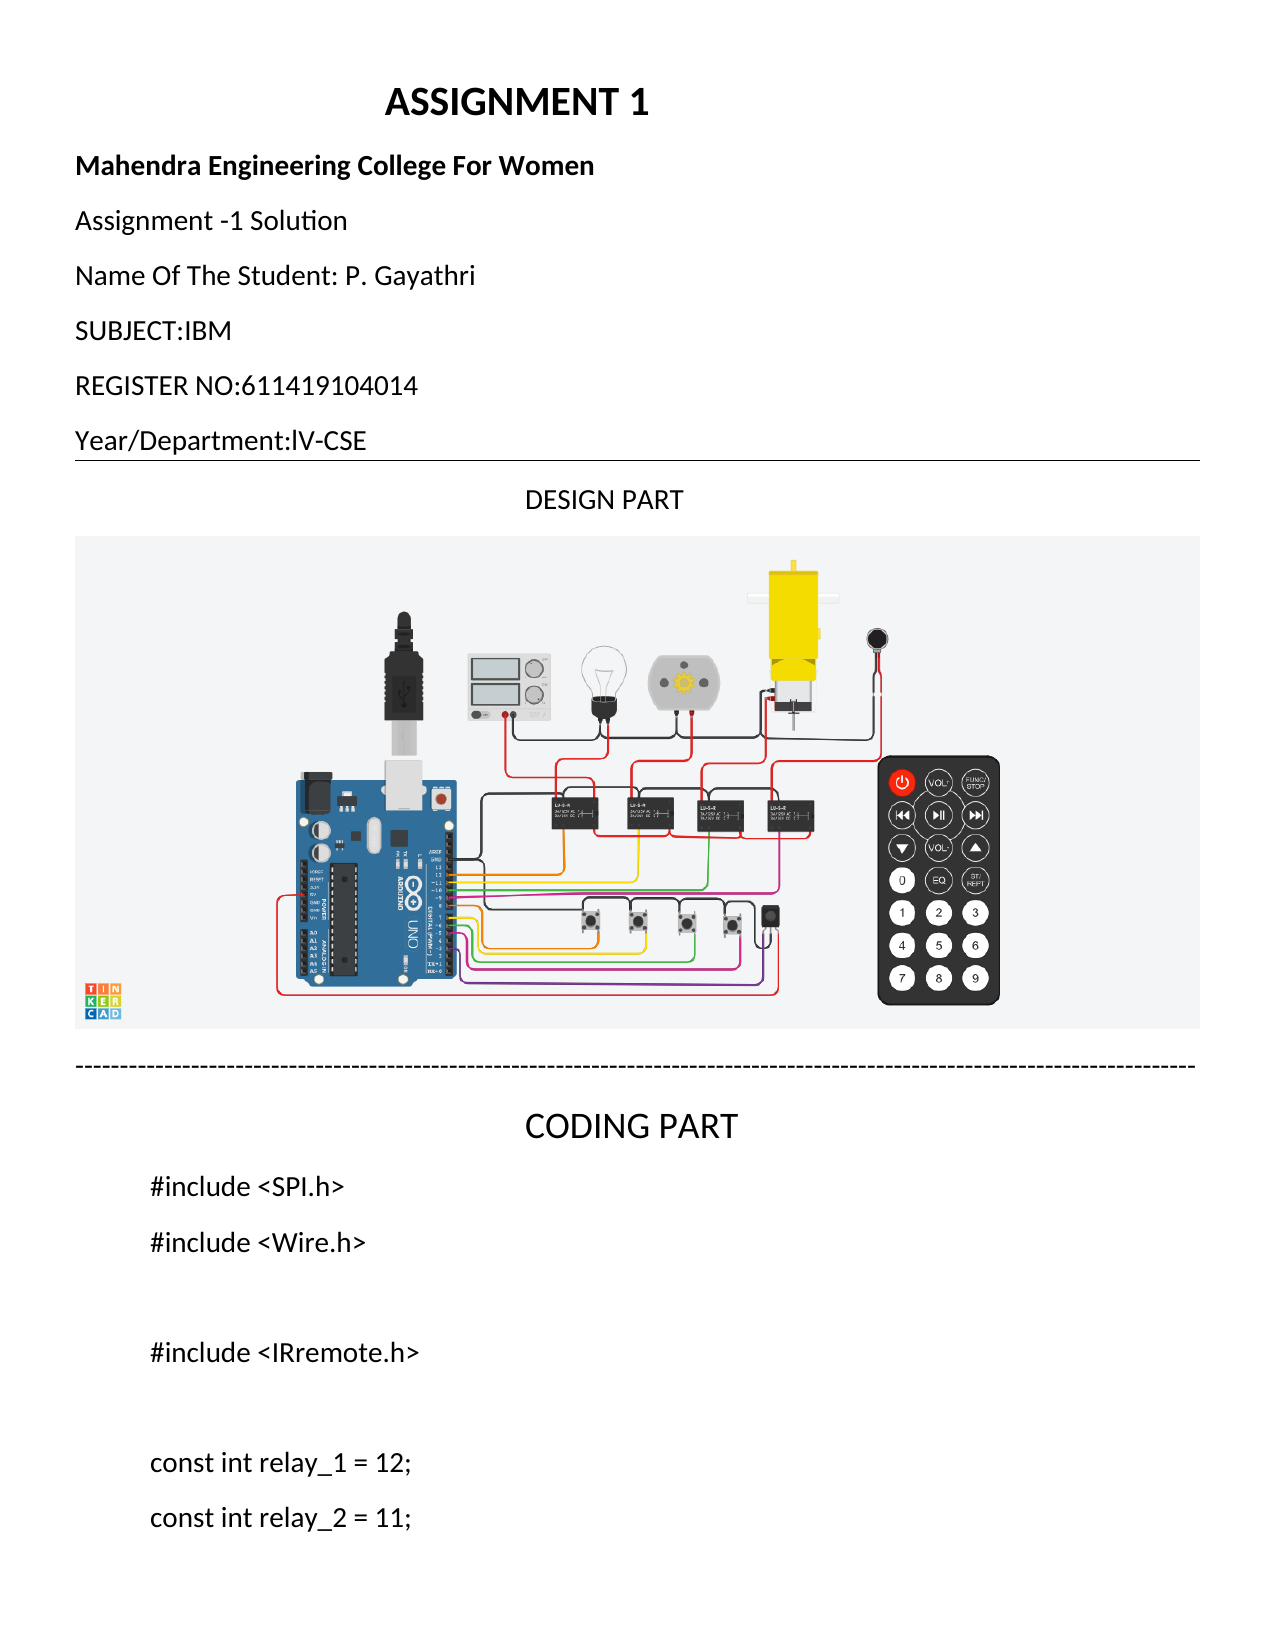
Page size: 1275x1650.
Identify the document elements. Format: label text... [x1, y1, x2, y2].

text const int relay_1 = 12; [75, 1444, 1200, 1480]
text Year/Department:lV-CSE [75, 422, 1200, 460]
text ------------------------------------------------------------------------------------------------------------------------------ [75, 1047, 1200, 1083]
text #include <Wire.h> [75, 1224, 1200, 1259]
text SUBJECT:IBM [75, 312, 1200, 347]
text CODING PART [450, 1102, 1200, 1148]
text Assignment -1 Solution [75, 202, 1200, 237]
text Mahendra Engineering College For Women [75, 147, 1200, 182]
text REGISTER NO:611419104014 [75, 367, 1200, 403]
text Name Of The Student: P. Gayathri [75, 257, 1200, 292]
text #include <SPI.h> [75, 1168, 1200, 1204]
text const int relay_2 = 11; [75, 1499, 1200, 1535]
picture [75, 536, 1200, 1029]
text ASSIGNMENT 1 [75, 75, 1200, 126]
text DESIGN PART [75, 481, 1200, 516]
text #include <IRremote.h> [75, 1334, 1200, 1369]
